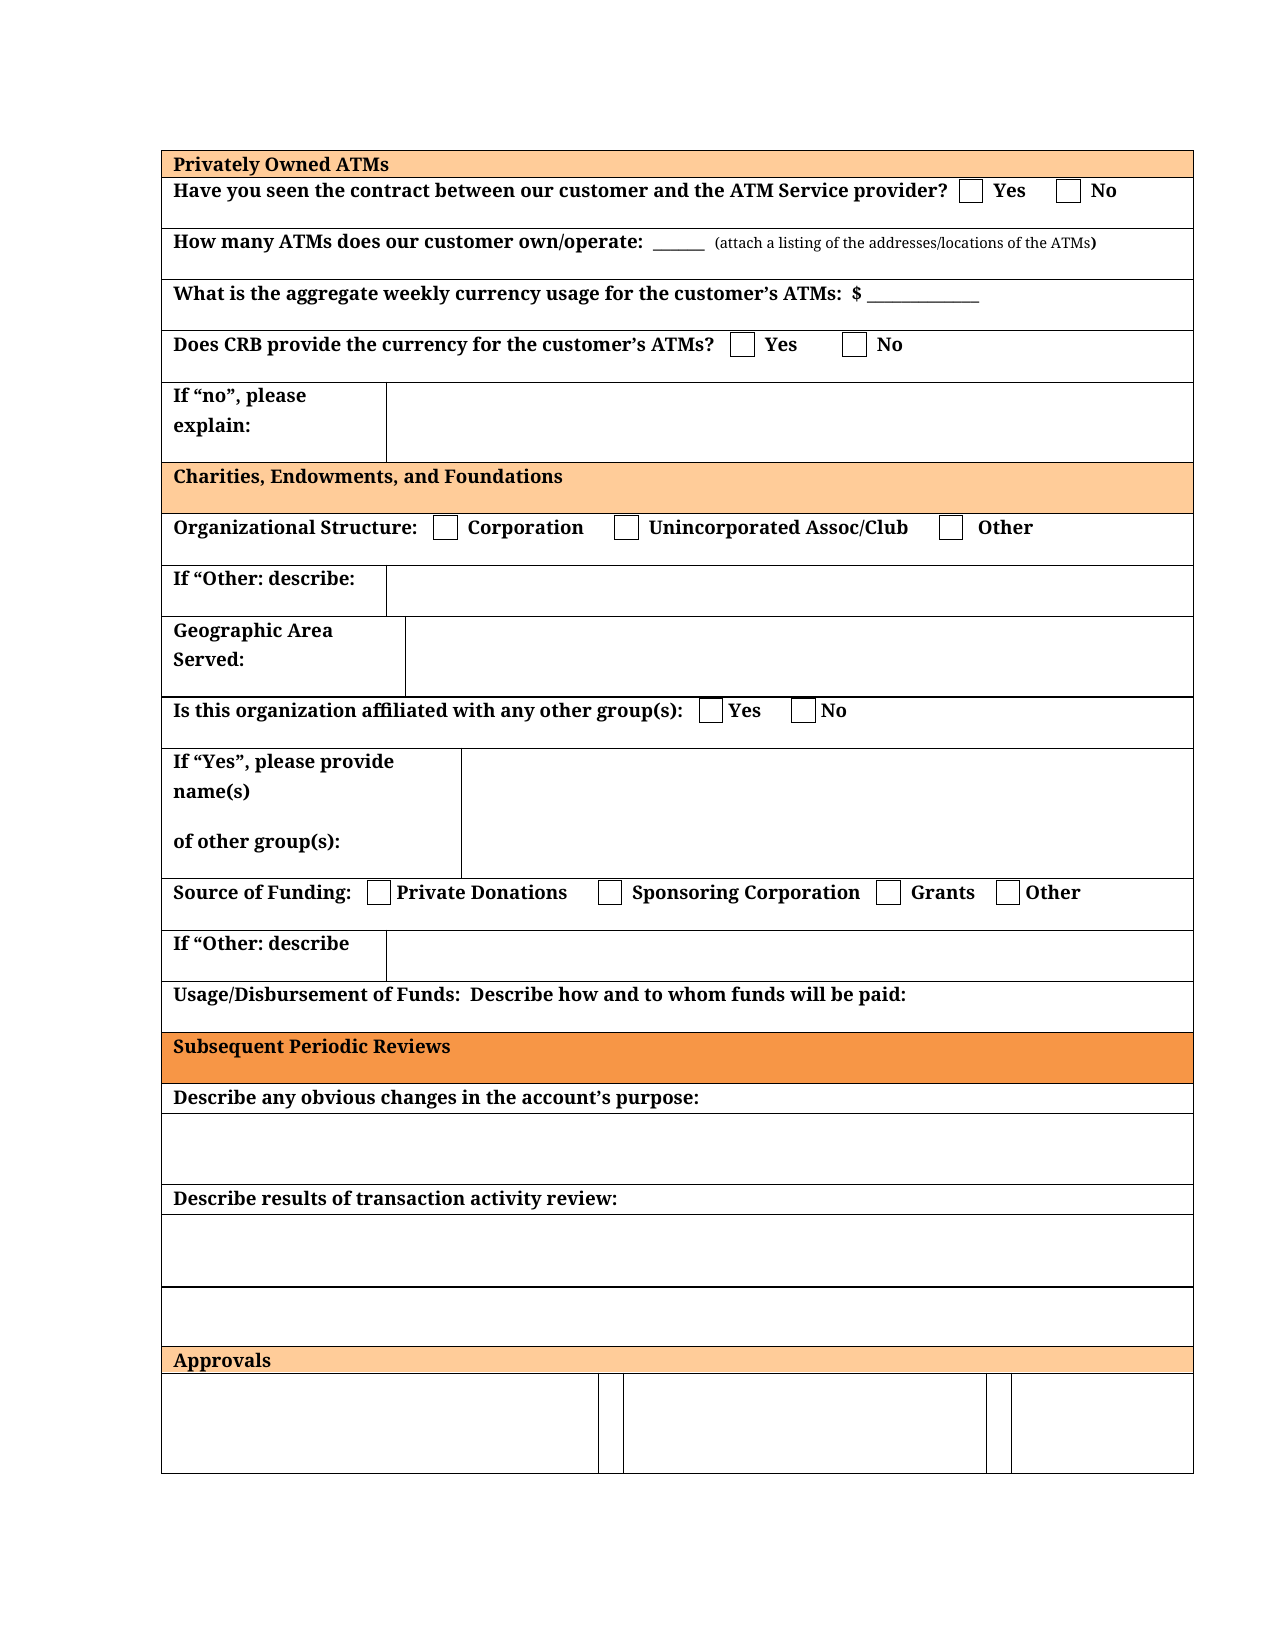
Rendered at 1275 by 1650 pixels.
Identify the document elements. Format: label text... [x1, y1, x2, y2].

table_cell If “no”, please explain: [162, 383, 386, 462]
table_cell [599, 1374, 623, 1473]
table_cell [1012, 1374, 1193, 1473]
table_cell Is this organization affiliated with any other group(s): Yes No [162, 698, 1193, 748]
table_cell Approvals [162, 1347, 1193, 1372]
table_cell Describe any obvious changes in the account’s purpose: [162, 1084, 1193, 1113]
table_cell [987, 1374, 1011, 1473]
table_cell If “Yes”, please provide name(s) of other group(s): [162, 749, 461, 878]
table_cell Have you seen the contract between our customer and the ATM Service provider? Yes No [162, 178, 1193, 228]
table_cell [387, 566, 1193, 616]
table_cell Charities, Endowments, and Foundations [162, 463, 1193, 513]
table_cell If “Other: describe: [162, 566, 386, 616]
table_cell Usage/Disbursement of Funds: Describe how and to whom funds will be paid: [162, 982, 1193, 1032]
table_header Privately Owned ATMs [162, 151, 1193, 177]
table_cell [406, 617, 1193, 696]
table_cell Does CRB provide the currency for the customer’s ATMs? Yes No [162, 331, 1193, 382]
table_cell Organizational Structure: Corporation Unincorporated Assoc/Club Other [162, 514, 1193, 564]
table_cell [462, 749, 1193, 878]
table_cell Subsequent Periodic Reviews [162, 1033, 1193, 1083]
table_cell Geographic Area Served: [162, 617, 405, 696]
table_cell Describe results of transaction activity review: [162, 1185, 1193, 1214]
table_cell [162, 1374, 598, 1473]
table_cell [624, 1374, 986, 1473]
table_cell [162, 1114, 1193, 1184]
table_cell [387, 383, 1193, 462]
table_cell [387, 931, 1193, 981]
table_cell [162, 1288, 1193, 1346]
table_cell How many ATMs does our customer own/operate: ______ (attach a listing of the addresses/locations of the ATMs) [162, 229, 1193, 279]
table_cell If “Other: describe [162, 931, 386, 981]
table_cell What is the aggregate weekly currency usage for the customer’s ATMs: $ _____________ [162, 280, 1193, 330]
table_cell Source of Funding: Private Donations Sponsoring Corporation Grants Other [162, 879, 1193, 929]
table_cell [162, 1215, 1193, 1286]
